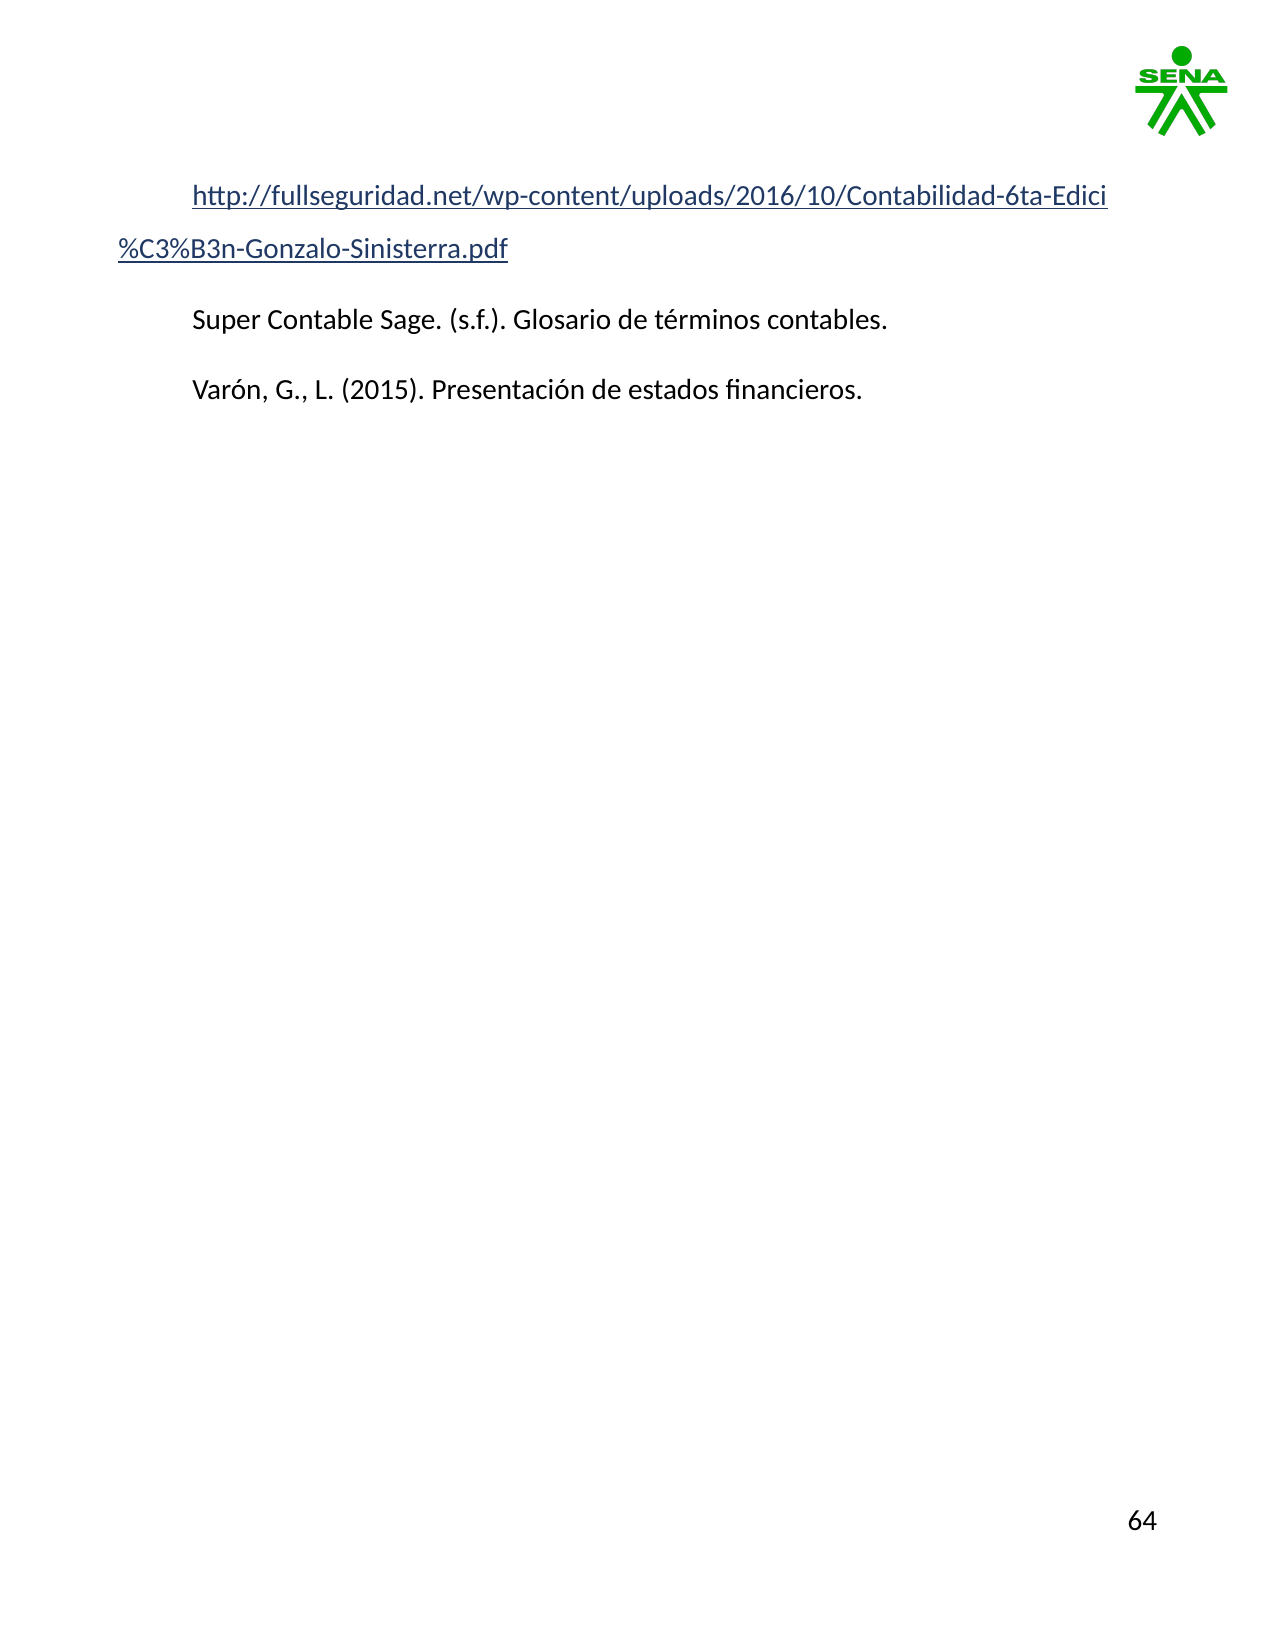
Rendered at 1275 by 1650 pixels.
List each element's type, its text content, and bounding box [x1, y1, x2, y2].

text http://fullseguridad.net/wp-content/uploads/2016/10/Contabilidad-6ta-Edici%C3%B3n-Gonzalo-Sinisterra.pdf [118, 177, 1157, 266]
picture [1135, 46, 1228, 136]
text Varón, G., L. (2015). Presentación de estados financieros. [118, 371, 1157, 406]
text Super Contable Sage. (s.f.). Glosario de términos contables. [118, 301, 1157, 336]
